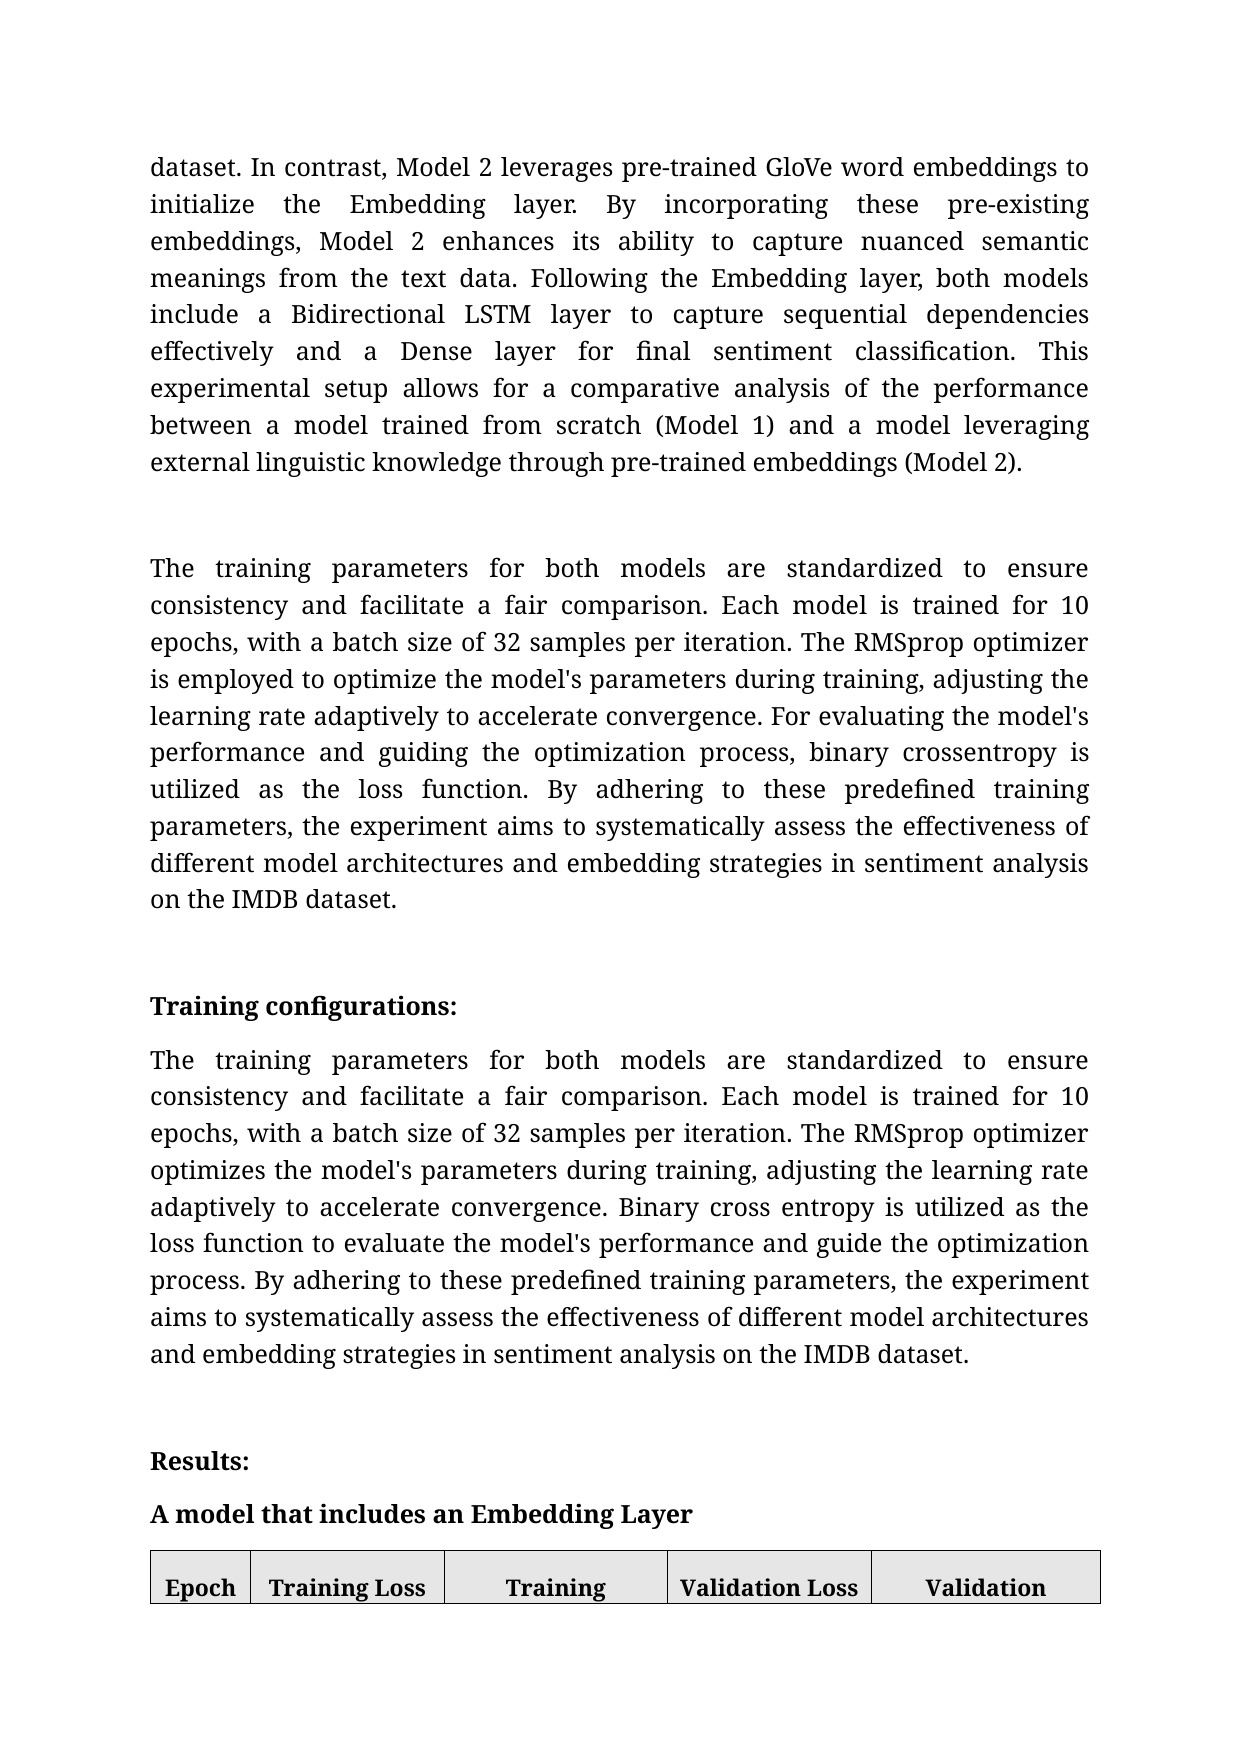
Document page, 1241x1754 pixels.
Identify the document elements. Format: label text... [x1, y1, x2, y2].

table_header Validation Accuracy [872, 1551, 1100, 1603]
table_header Epoch [151, 1551, 250, 1603]
table_header Training Accuracy [445, 1551, 667, 1603]
text Results: [150, 1443, 1090, 1477]
text The training parameters for both models are standardized to ensure consistency and facilitate a fair comparison. Each model is trained for 10 epochs, with a batch size of 32 samples per iteration. The RMSprop optimizer is employed to optimize the model's parameters during training, adjusting the learning rate adaptively to accelerate convergence. For evaluating the model's performance and guiding the optimization process, binary crossentropy is utilized as the loss function. By adhering to these predefined training parameters, the experiment aims to systematically assess the effectiveness of different model architectures and embedding strategies in sentiment analysis on the IMDB dataset. [150, 551, 1090, 916]
table_header Validation Loss [668, 1551, 871, 1603]
text Training configurations: [150, 989, 1090, 1023]
table_header Training Loss [251, 1551, 444, 1603]
text A model that includes an Embedding Layer [150, 1497, 1090, 1531]
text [150, 150, 1090, 478]
text The training parameters for both models are standardized to ensure consistency and facilitate a fair comparison. Each model is trained for 10 epochs, with a batch size of 32 samples per iteration. The RMSprop optimizer optimizes the model's parameters during training, adjusting the learning rate adaptively to accelerate convergence. Binary cross entropy is utilized as the loss function to evaluate the model's performance and guide the optimization process. By adhering to these predefined training parameters, the experiment aims to systematically assess the effectiveness of different model architectures and embedding strategies in sentiment analysis on the IMDB dataset. [150, 1042, 1090, 1371]
